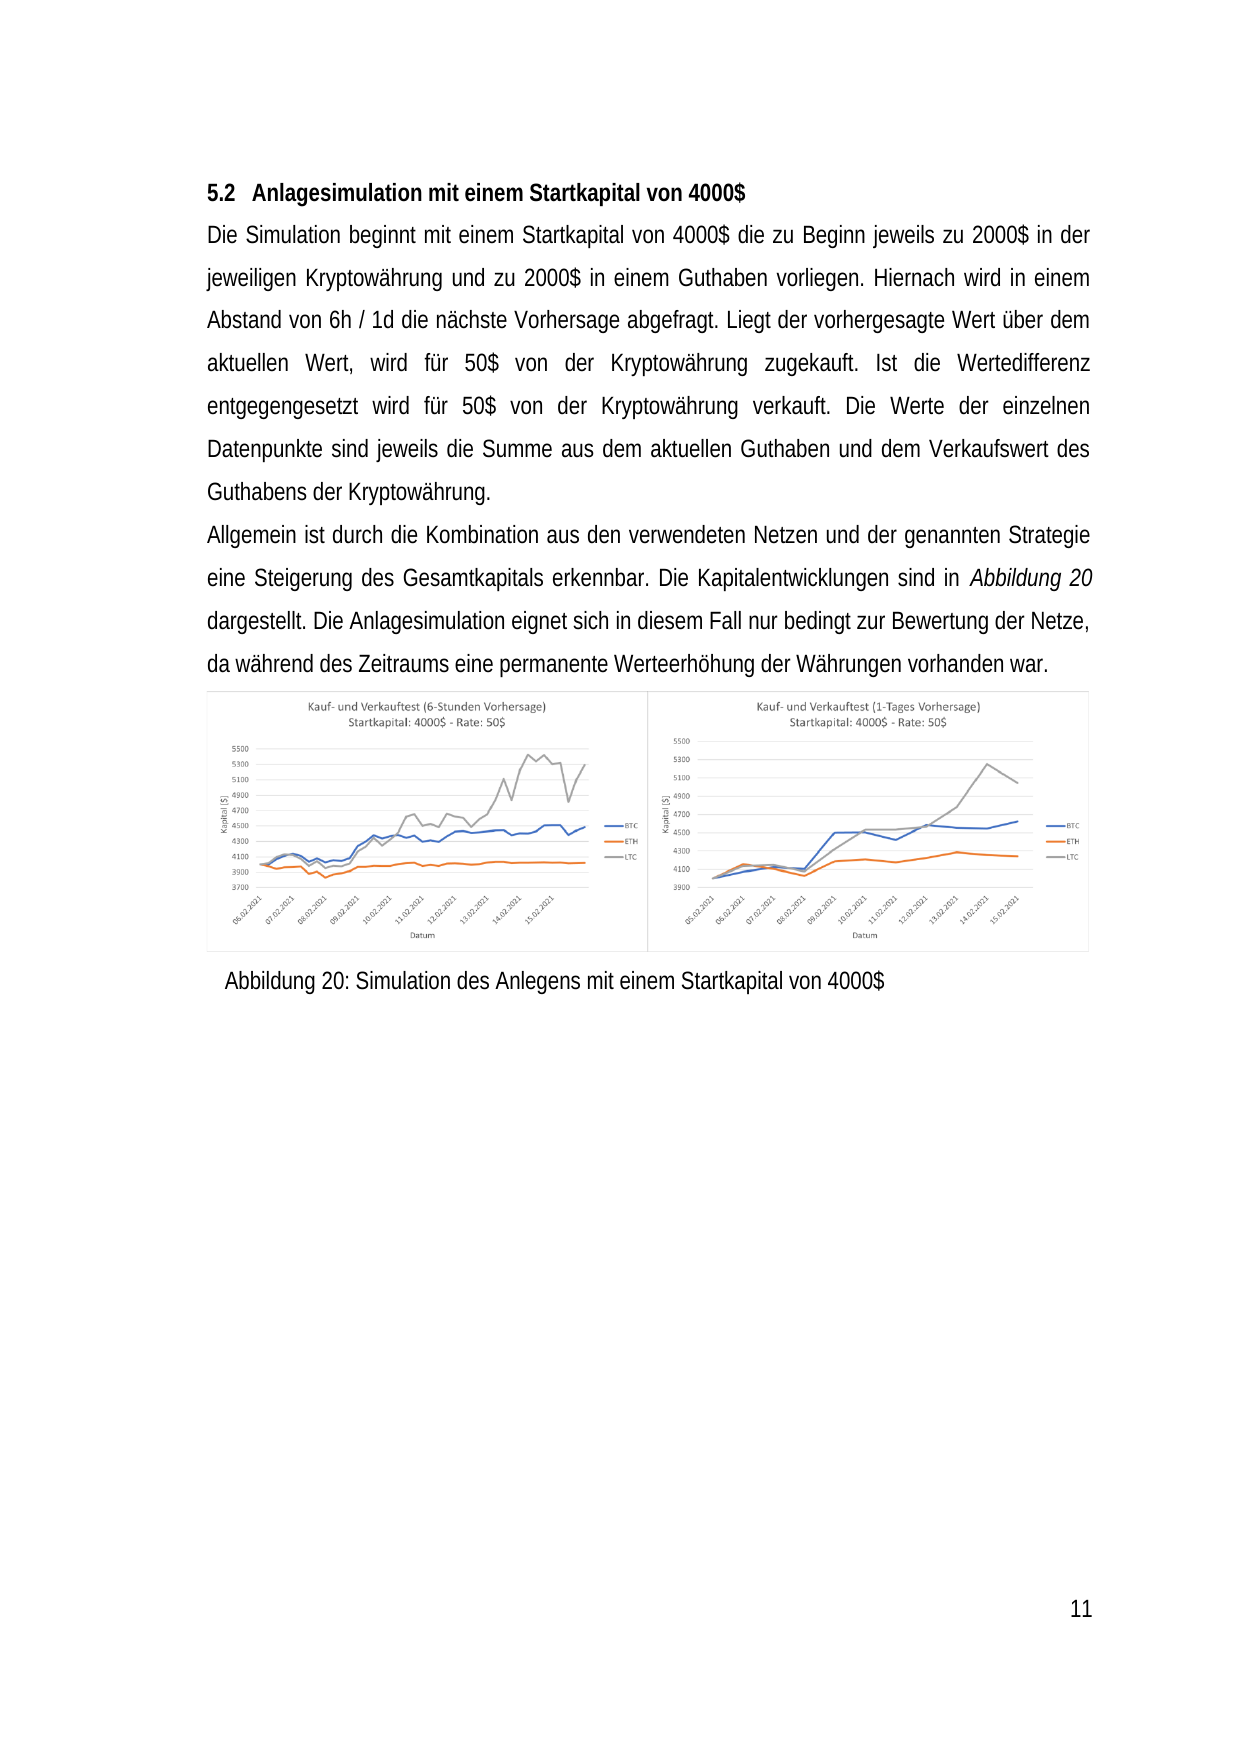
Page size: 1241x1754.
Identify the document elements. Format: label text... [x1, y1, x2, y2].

subtitle Anlagesimulation mit einem Startkapital von 4000$ [207, 177, 1092, 207]
text Allgemein ist durch die Kombination aus den verwendeten Netzen und der genannten Strategie eine Steigerung des Gesamtkapitals erkennbar. Die Kapitalentwicklungen sind in Abbildung 20 dargestellt. Die Anlagesimulation eignet sich in diesem Fall nur bedingt zur Bewertung der Netze, da während des Zeitraums eine permanente Werteerhöhung der Währungen vorhanden war. [207, 520, 1092, 677]
text Abbildung 20: Simulation des Anlegens mit einem Startkapital von 4000$ [224, 966, 1092, 994]
picture [206, 691, 1089, 952]
text Die Simulation beginnt mit einem Startkapital von 4000$ die zu Beginn jeweils zu 2000$ in der jeweiligen Kryptowährung und zu 2000$ in einem Guthaben vorliegen. Hiernach wird in einem Abstand von 6h / 1d die nächste Vorhersage abgefragt. Liegt der vorhergesagte Wert über dem aktuellen Wert, wird für 50$ von der Kryptowährung zugekauft. Ist die Wertedifferenz entgegengesetzt wird für 50$ von der Kryptowährung verkauft. Die Werte der einzelnen Datenpunkte sind jeweils die Summe aus dem aktuellen Guthaben und dem Verkaufswert des Guthabens der Kryptowährung. [207, 220, 1092, 506]
